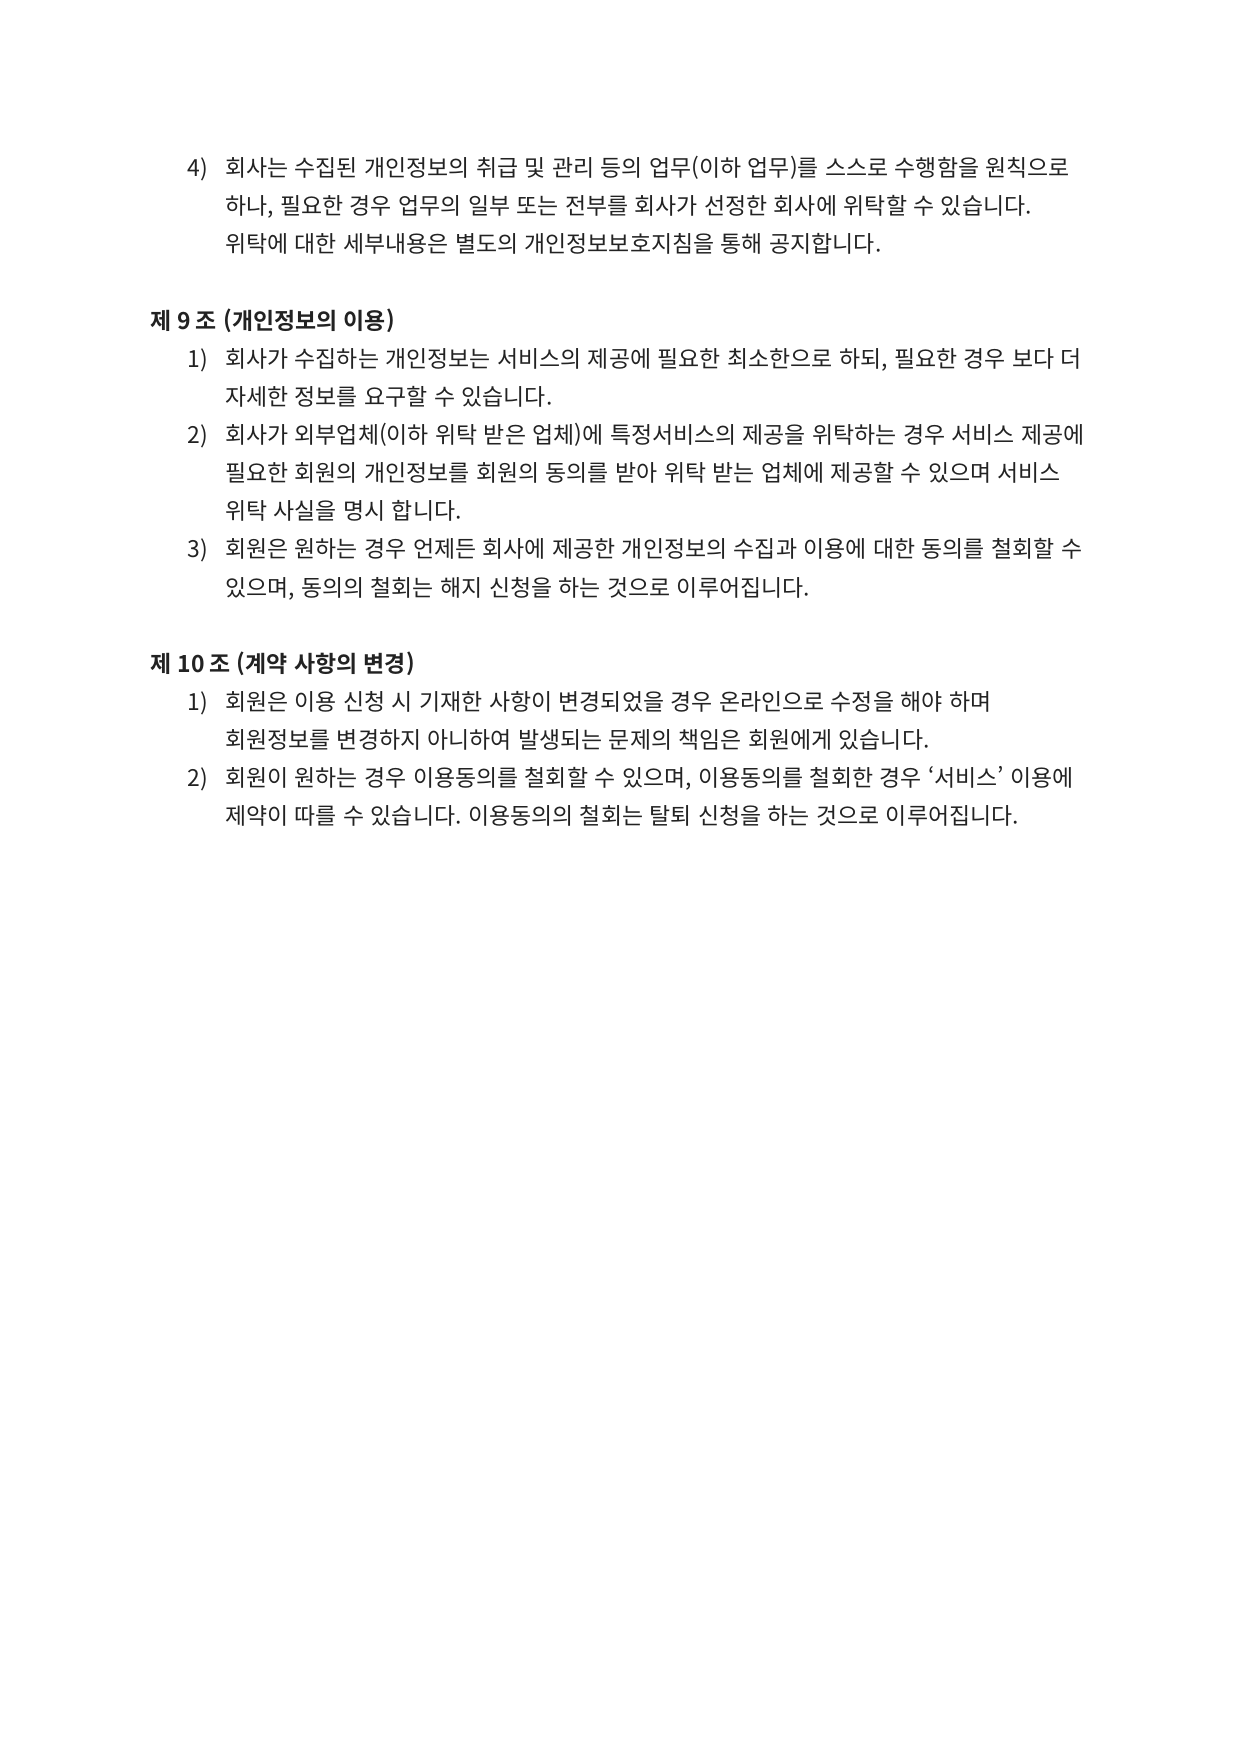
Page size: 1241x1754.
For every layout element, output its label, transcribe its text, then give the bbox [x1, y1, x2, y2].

list 회사가 외부업체(이하 위탁 받은 업체)에 특정서비스의 제공을 위탁하는 경우 서비스 제공에 필요한 회원의 개인정보를 회원의 동의를 받아 위탁 받는 업체에 제공할 수 있으며 서비스 위탁 사실을 명시 합니다. [187, 417, 1090, 526]
list 회원이 원하는 경우 이용동의를 철회할 수 있으며, 이용동의를 철회한 경우 ‘서비스’ 이용에 제약이 따를 수 있습니다. 이용동의의 철회는 탈퇴 신청을 하는 것으로 이루어집니다. [187, 760, 1090, 831]
text 제 10조 (계약 사항의 변경) [150, 646, 1090, 679]
list 회사가 수집하는 개인정보는 서비스의 제공에 필요한 최소한으로 하되, 필요한 경우 보다 더 자세한 정보를 요구할 수 있습니다. [187, 341, 1090, 412]
list 회사는 수집된 개인정보의 취급 및 관리 등의 업무(이하 업무)를 스스로 수행함을 원칙으로 하나, 필요한 경우 업무의 일부 또는 전부를 회사가 선정한 회사에 위탁할 수 있습니다. 위탁에 대한 세부내용은 별도의 개인정보보호지침을 통해 공지합니다. [187, 150, 1090, 259]
text 제 9조 (개인정보의 이용) [150, 302, 1090, 336]
list 회원은 원하는 경우 언제든 회사에 제공한 개인정보의 수집과 이용에 대한 동의를 철회할 수 있으며, 동의의 철회는 해지 신청을 하는 것으로 이루어집니다. [187, 531, 1090, 603]
list 회원은 이용 신청 시 기재한 사항이 변경되었을 경우 온라인으로 수정을 해야 하며 회원정보를 변경하지 아니하여 발생되는 문제의 책임은 회원에게 있습니다. [187, 684, 1090, 755]
